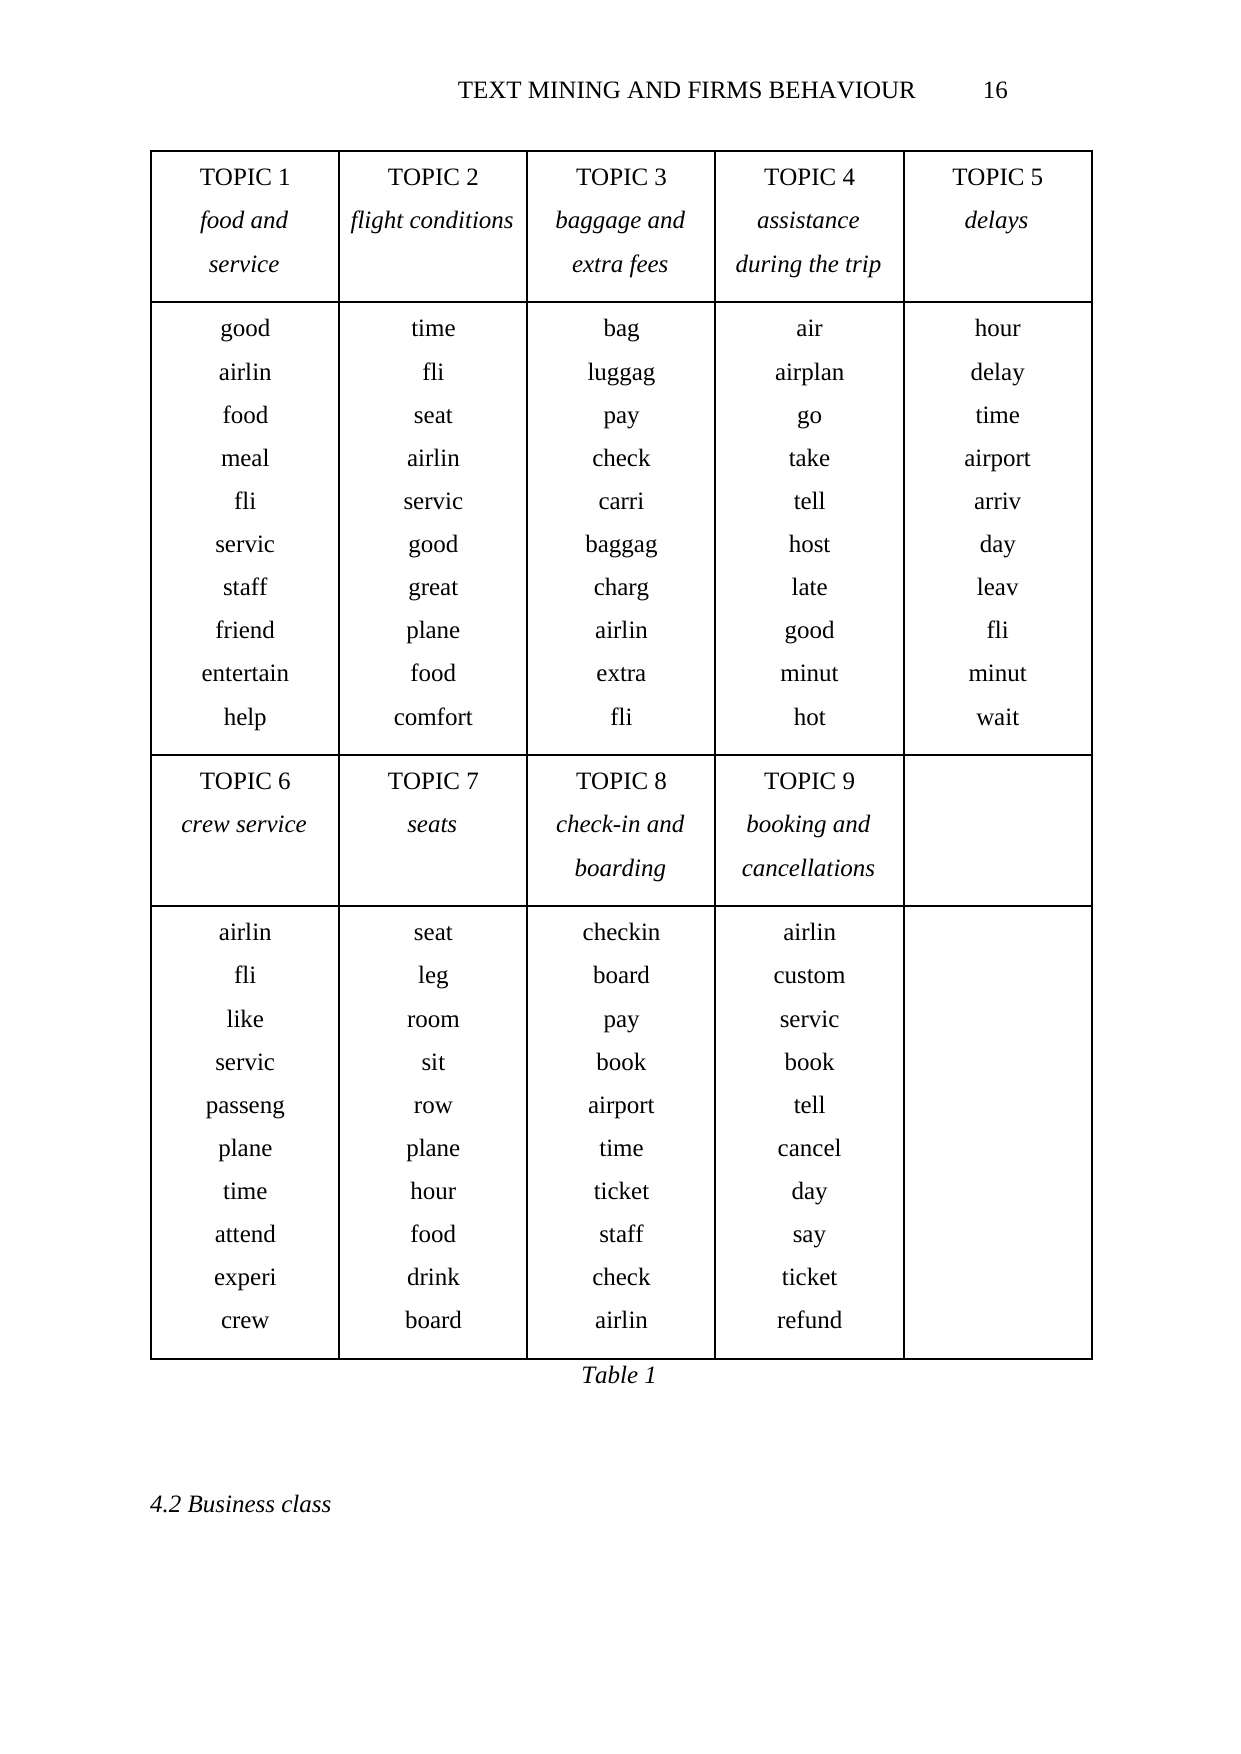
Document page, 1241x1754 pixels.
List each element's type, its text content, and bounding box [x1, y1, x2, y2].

table_cell seat leg room sit row plane hour food drink board [340, 907, 526, 1358]
table_cell checkin board pay book airport time ticket staff check airlin [528, 907, 714, 1358]
table_cell [905, 756, 1091, 905]
table_cell [905, 907, 1091, 1358]
table_header TOPIC 3 baggage and extra fees [528, 152, 714, 301]
table_cell bag luggag pay check carri baggag charg airlin extra fli [528, 303, 714, 754]
table_cell air airplan go take tell host late good minut hot [716, 303, 903, 754]
table_cell TOPIC 8 check-in and boarding [528, 756, 714, 905]
table_cell good airlin food meal fli servic staff friend entertain help [152, 303, 338, 754]
table_cell airlin fli like servic passeng plane time attend experi crew [152, 907, 338, 1358]
text 4.2 Business class [150, 1489, 1090, 1518]
table_header TOPIC 5 delays [905, 152, 1091, 301]
table_header TOPIC 2 flight conditions [340, 152, 526, 301]
table_cell TOPIC 7 seats [340, 756, 526, 905]
table_cell TOPIC 9 booking and cancellations [716, 756, 903, 905]
text Table 1 [150, 1360, 1090, 1389]
table_header TOPIC 1 food and service [152, 152, 338, 301]
table_cell time fli seat airlin servic good great plane food comfort [340, 303, 526, 754]
table_header TOPIC 4 assistance during the trip [716, 152, 903, 301]
table_cell airlin custom servic book tell cancel day say ticket refund [716, 907, 903, 1358]
table_cell hour delay time airport arriv day leav fli minut wait [905, 303, 1091, 754]
table_cell TOPIC 6 crew service [152, 756, 338, 905]
